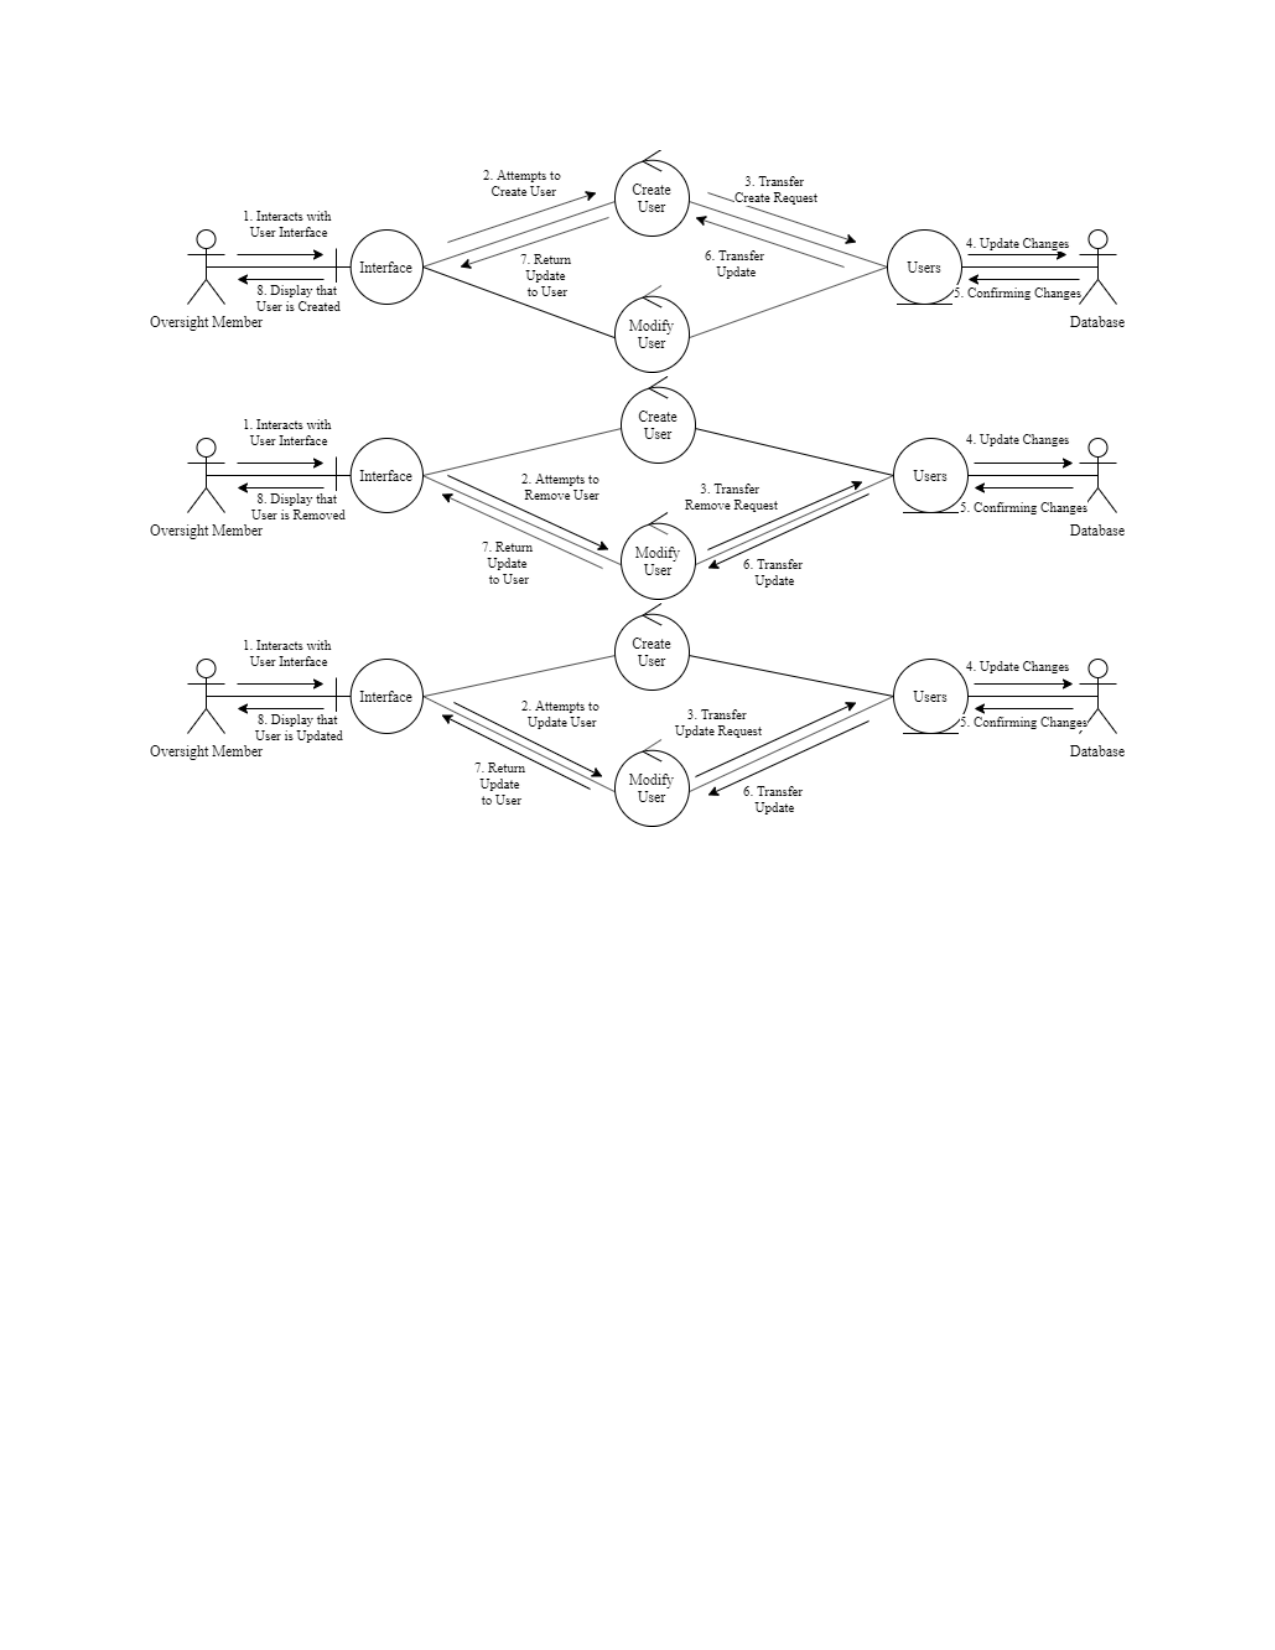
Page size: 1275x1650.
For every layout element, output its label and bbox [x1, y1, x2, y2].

picture [150, 603, 1125, 827]
picture [150, 150, 1125, 373]
picture [150, 376, 1125, 600]
